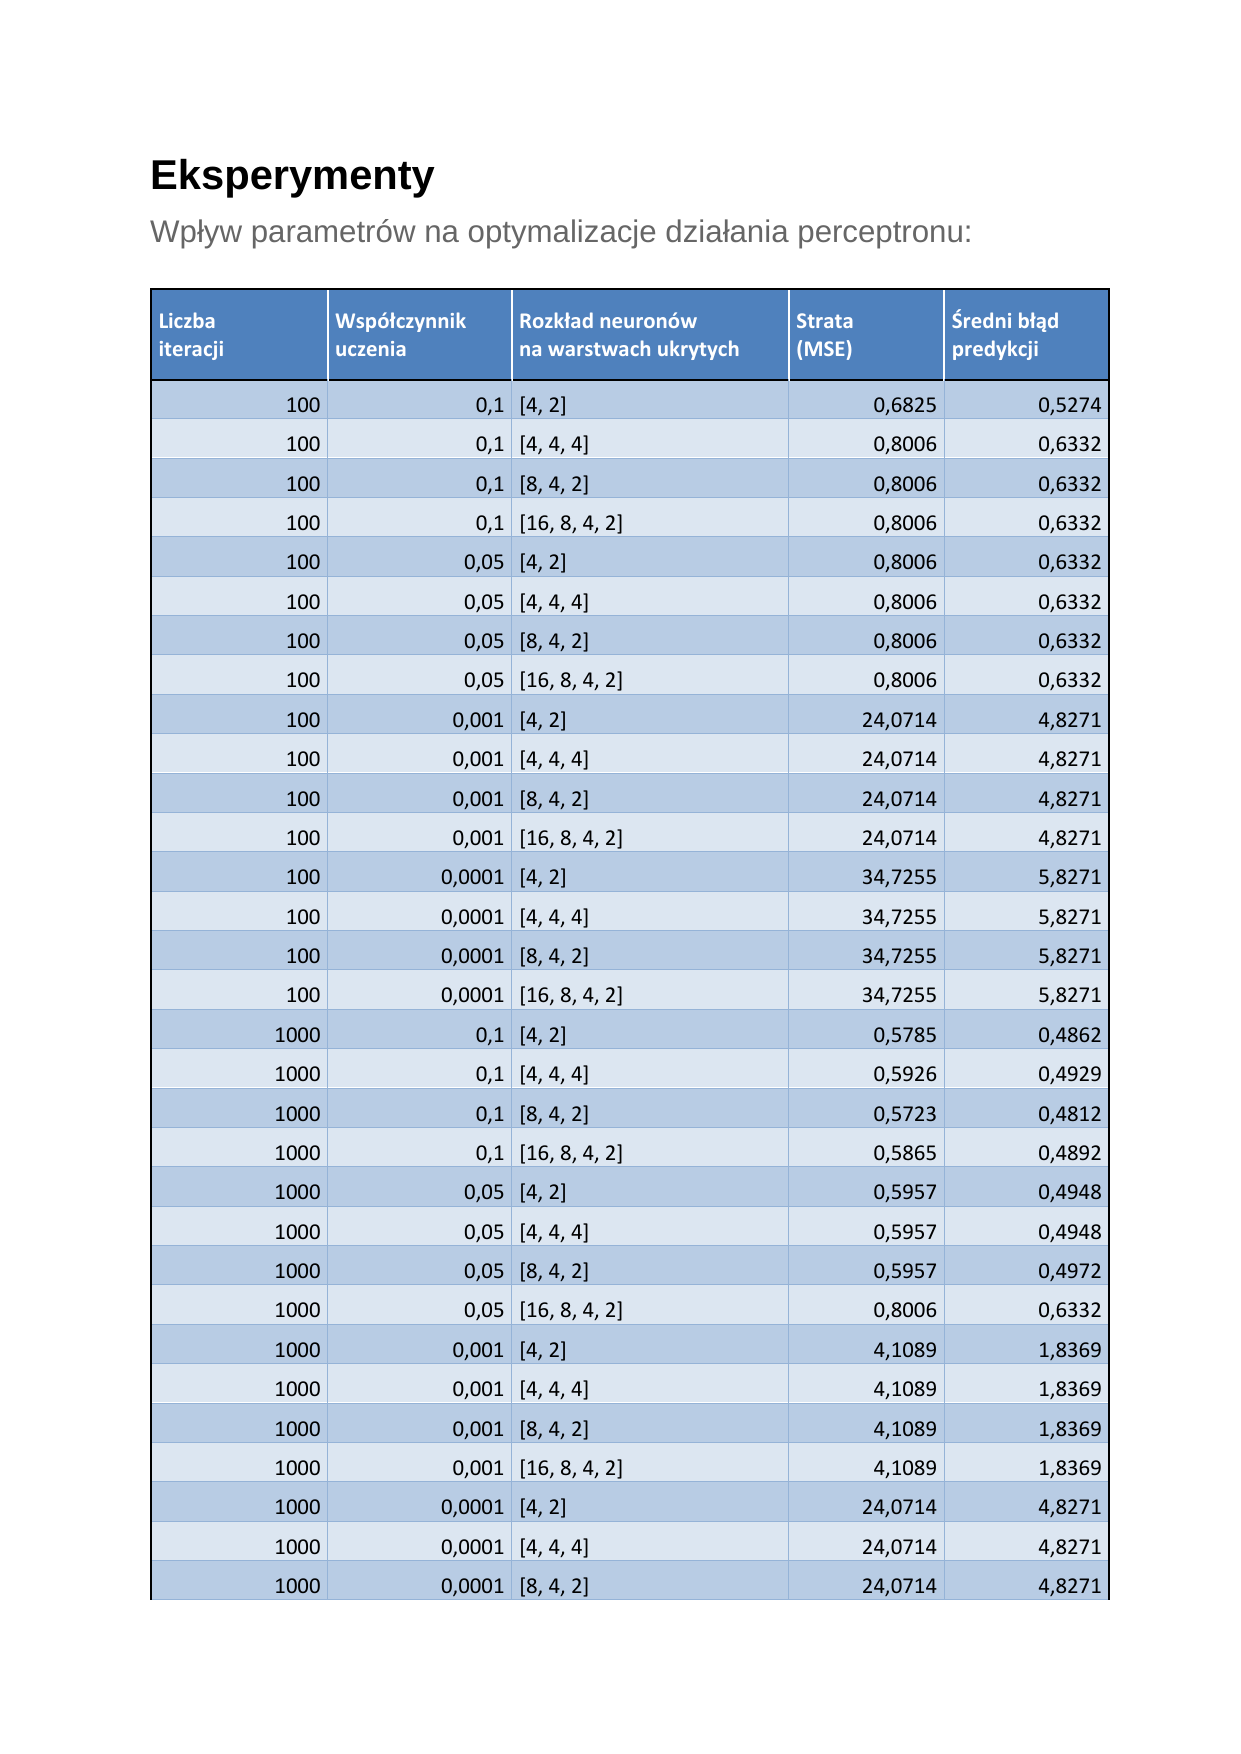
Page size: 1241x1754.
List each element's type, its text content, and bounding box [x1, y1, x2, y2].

table_cell [4, 2] [512, 1010, 788, 1048]
table_cell 0,1 [328, 1128, 511, 1166]
table_cell [4, 2] [512, 852, 788, 891]
table_cell [8, 4, 2] [512, 774, 788, 812]
table_cell 4,8271 [945, 1561, 1108, 1599]
table_cell 0,8006 [789, 1285, 944, 1324]
table_cell 100 [152, 892, 327, 930]
table_cell [4, 2] [512, 695, 788, 733]
table_cell 0,001 [328, 1404, 511, 1442]
table_cell 100 [152, 459, 327, 497]
table_cell 5,8271 [945, 931, 1108, 969]
table_cell 0,5723 [789, 1089, 944, 1127]
table_cell 1000 [152, 1325, 327, 1363]
table_cell [4, 2] [512, 1482, 788, 1521]
table_cell 0,0001 [328, 970, 511, 1009]
table_cell [8, 4, 2] [512, 1404, 788, 1442]
table_cell 0,0001 [328, 1522, 511, 1560]
table_cell 0,6825 [789, 381, 944, 418]
table_cell 0,6332 [945, 419, 1108, 457]
table_cell 0,6332 [945, 577, 1108, 615]
table_cell [16, 8, 4, 2] [512, 1285, 788, 1324]
table_cell [4, 4, 4] [512, 892, 788, 930]
table_cell [4, 4, 4] [512, 1522, 788, 1560]
table_cell 4,8271 [945, 695, 1108, 733]
table_cell 1000 [152, 1207, 327, 1245]
table_cell 1000 [152, 1089, 327, 1127]
table_cell 4,8271 [945, 1482, 1108, 1521]
table_cell 1000 [152, 1128, 327, 1166]
subtitle Wpływ parametrów na optymalizacje działania perceptronu: [150, 213, 1090, 249]
table_cell 4,8271 [945, 1522, 1108, 1560]
table_cell 1000 [152, 1167, 327, 1206]
table_header Strata (MSE) [790, 290, 943, 379]
table_cell 34,7255 [789, 892, 944, 930]
table_cell [4, 4, 4] [512, 1364, 788, 1402]
table_cell [8, 4, 2] [512, 1089, 788, 1127]
table_header Współczynnik uczenia [329, 290, 511, 379]
table_cell [4, 2] [512, 1167, 788, 1206]
table_cell 1000 [152, 1285, 327, 1324]
table_cell 0,001 [328, 1443, 511, 1481]
table_cell [16, 8, 4, 2] [512, 1443, 788, 1481]
table_cell [8, 4, 2] [512, 931, 788, 969]
table_cell 100 [152, 577, 327, 615]
table_cell 0,0001 [328, 892, 511, 930]
table_cell 1000 [152, 1522, 327, 1560]
table_cell 34,7255 [789, 852, 944, 891]
table_cell [4, 4, 4] [512, 1207, 788, 1245]
table_cell 0,6332 [945, 537, 1108, 576]
table_cell 0,05 [328, 577, 511, 615]
table_cell 0,05 [328, 655, 511, 694]
table_cell [16, 8, 4, 2] [512, 655, 788, 694]
table_cell 0,0001 [328, 1482, 511, 1521]
table_cell 0,8006 [789, 655, 944, 694]
table_cell 4,8271 [945, 813, 1108, 851]
table_cell 0,6332 [945, 459, 1108, 497]
table_cell 0,6332 [945, 655, 1108, 694]
table_cell 4,1089 [789, 1364, 944, 1402]
table_cell 0,5785 [789, 1010, 944, 1048]
table_cell 0,05 [328, 537, 511, 576]
table_cell 0,05 [328, 1207, 511, 1245]
table_cell 0,001 [328, 813, 511, 851]
table_cell 0,001 [328, 1364, 511, 1402]
table_cell 0,1 [328, 1010, 511, 1048]
table_cell 0,4892 [945, 1128, 1108, 1166]
table_cell 0,1 [328, 498, 511, 536]
table_cell 1000 [152, 1364, 327, 1402]
table_cell 0,4929 [945, 1049, 1108, 1087]
table_cell 5,8271 [945, 970, 1108, 1009]
table_cell 0,1 [328, 1089, 511, 1127]
table_cell 24,0714 [789, 695, 944, 733]
table_cell 0,8006 [789, 459, 944, 497]
table_cell [8, 4, 2] [512, 1561, 788, 1599]
table_cell [4, 2] [512, 1325, 788, 1363]
table_cell 0,5926 [789, 1049, 944, 1087]
table_cell 24,0714 [789, 813, 944, 851]
table_cell 1000 [152, 1561, 327, 1599]
table_cell 0,001 [328, 774, 511, 812]
table_cell 0,05 [328, 1285, 511, 1324]
table_cell 1,8369 [945, 1364, 1108, 1402]
table_cell 1,8369 [945, 1325, 1108, 1363]
table_cell 0,5957 [789, 1246, 944, 1284]
table_cell 100 [152, 734, 327, 772]
table_cell [4, 2] [512, 537, 788, 576]
table_cell 100 [152, 381, 327, 418]
table_cell 100 [152, 695, 327, 733]
table_cell [4, 4, 4] [512, 577, 788, 615]
table_cell 100 [152, 655, 327, 694]
table_header Średni błąd predykcji [945, 290, 1108, 379]
table_cell 1000 [152, 1404, 327, 1442]
table_cell 4,8271 [945, 734, 1108, 772]
table_cell [16, 8, 4, 2] [512, 498, 788, 536]
table_cell 0,5957 [789, 1207, 944, 1245]
table_cell [4, 4, 4] [512, 734, 788, 772]
table_cell 0,001 [328, 695, 511, 733]
table_cell [16, 8, 4, 2] [512, 813, 788, 851]
table_cell 0,6332 [945, 1285, 1108, 1324]
table_cell 1000 [152, 1010, 327, 1048]
table_cell 0,0001 [328, 931, 511, 969]
table_cell 1,8369 [945, 1404, 1108, 1442]
table_cell 100 [152, 498, 327, 536]
table_cell [4, 2] [512, 381, 788, 418]
table_cell [8, 4, 2] [512, 616, 788, 654]
table_cell 100 [152, 970, 327, 1009]
table_cell 0,1 [328, 381, 511, 418]
table_cell 0,5865 [789, 1128, 944, 1166]
table_cell 0,4948 [945, 1207, 1108, 1245]
table_cell 0,4862 [945, 1010, 1108, 1048]
table_cell 24,0714 [789, 1482, 944, 1521]
table_cell 0,1 [328, 459, 511, 497]
table_cell 100 [152, 419, 327, 457]
table_cell 100 [152, 616, 327, 654]
table_header Liczba iteracji [152, 290, 327, 379]
table_cell 24,0714 [789, 734, 944, 772]
table_cell 100 [152, 774, 327, 812]
table_cell 5,8271 [945, 852, 1108, 891]
table_cell 34,7255 [789, 931, 944, 969]
table_cell 0,6332 [945, 498, 1108, 536]
table_cell 0,4812 [945, 1089, 1108, 1127]
table_cell 0,6332 [945, 616, 1108, 654]
table_cell 5,8271 [945, 892, 1108, 930]
table_cell [8, 4, 2] [512, 1246, 788, 1284]
table_cell 1000 [152, 1482, 327, 1521]
table_cell 4,1089 [789, 1404, 944, 1442]
table_cell 0,4948 [945, 1167, 1108, 1206]
table_cell 0,05 [328, 1246, 511, 1284]
table_cell 100 [152, 537, 327, 576]
table_cell 0,001 [328, 1325, 511, 1363]
table_cell 24,0714 [789, 774, 944, 812]
table_cell 0,4972 [945, 1246, 1108, 1284]
table_cell 4,1089 [789, 1443, 944, 1481]
table_cell 0,05 [328, 1167, 511, 1206]
table_cell 1000 [152, 1049, 327, 1087]
table_cell 100 [152, 813, 327, 851]
table_cell 1,8369 [945, 1443, 1108, 1481]
table_cell 0,1 [328, 419, 511, 457]
table_cell [16, 8, 4, 2] [512, 1128, 788, 1166]
table_cell 4,8271 [945, 774, 1108, 812]
table_cell [8, 4, 2] [512, 459, 788, 497]
table_cell 0,0001 [328, 1561, 511, 1599]
table_cell [16, 8, 4, 2] [512, 970, 788, 1009]
table_cell 24,0714 [789, 1561, 944, 1599]
table_header Rozkład neuronów na warstwach ukrytych [513, 290, 788, 379]
table_cell 0,1 [328, 1049, 511, 1087]
table_cell [4, 4, 4] [512, 1049, 788, 1087]
table_cell 100 [152, 852, 327, 891]
table_cell 0,8006 [789, 616, 944, 654]
table_cell 4,1089 [789, 1325, 944, 1363]
table_cell 1000 [152, 1246, 327, 1284]
table_cell 100 [152, 931, 327, 969]
table_cell 0,8006 [789, 537, 944, 576]
table_cell 0,5274 [945, 381, 1108, 418]
table_cell 0,8006 [789, 419, 944, 457]
table_cell 0,001 [328, 734, 511, 772]
table_cell 34,7255 [789, 970, 944, 1009]
table_cell 24,0714 [789, 1522, 944, 1560]
table_cell 0,5957 [789, 1167, 944, 1206]
table_cell [4, 4, 4] [512, 419, 788, 457]
table_cell 0,05 [328, 616, 511, 654]
table_cell 0,8006 [789, 577, 944, 615]
table_cell 0,0001 [328, 852, 511, 891]
table_cell 0,8006 [789, 498, 944, 536]
subtitle Eksperymenty [150, 150, 1090, 198]
table_cell 1000 [152, 1443, 327, 1481]
